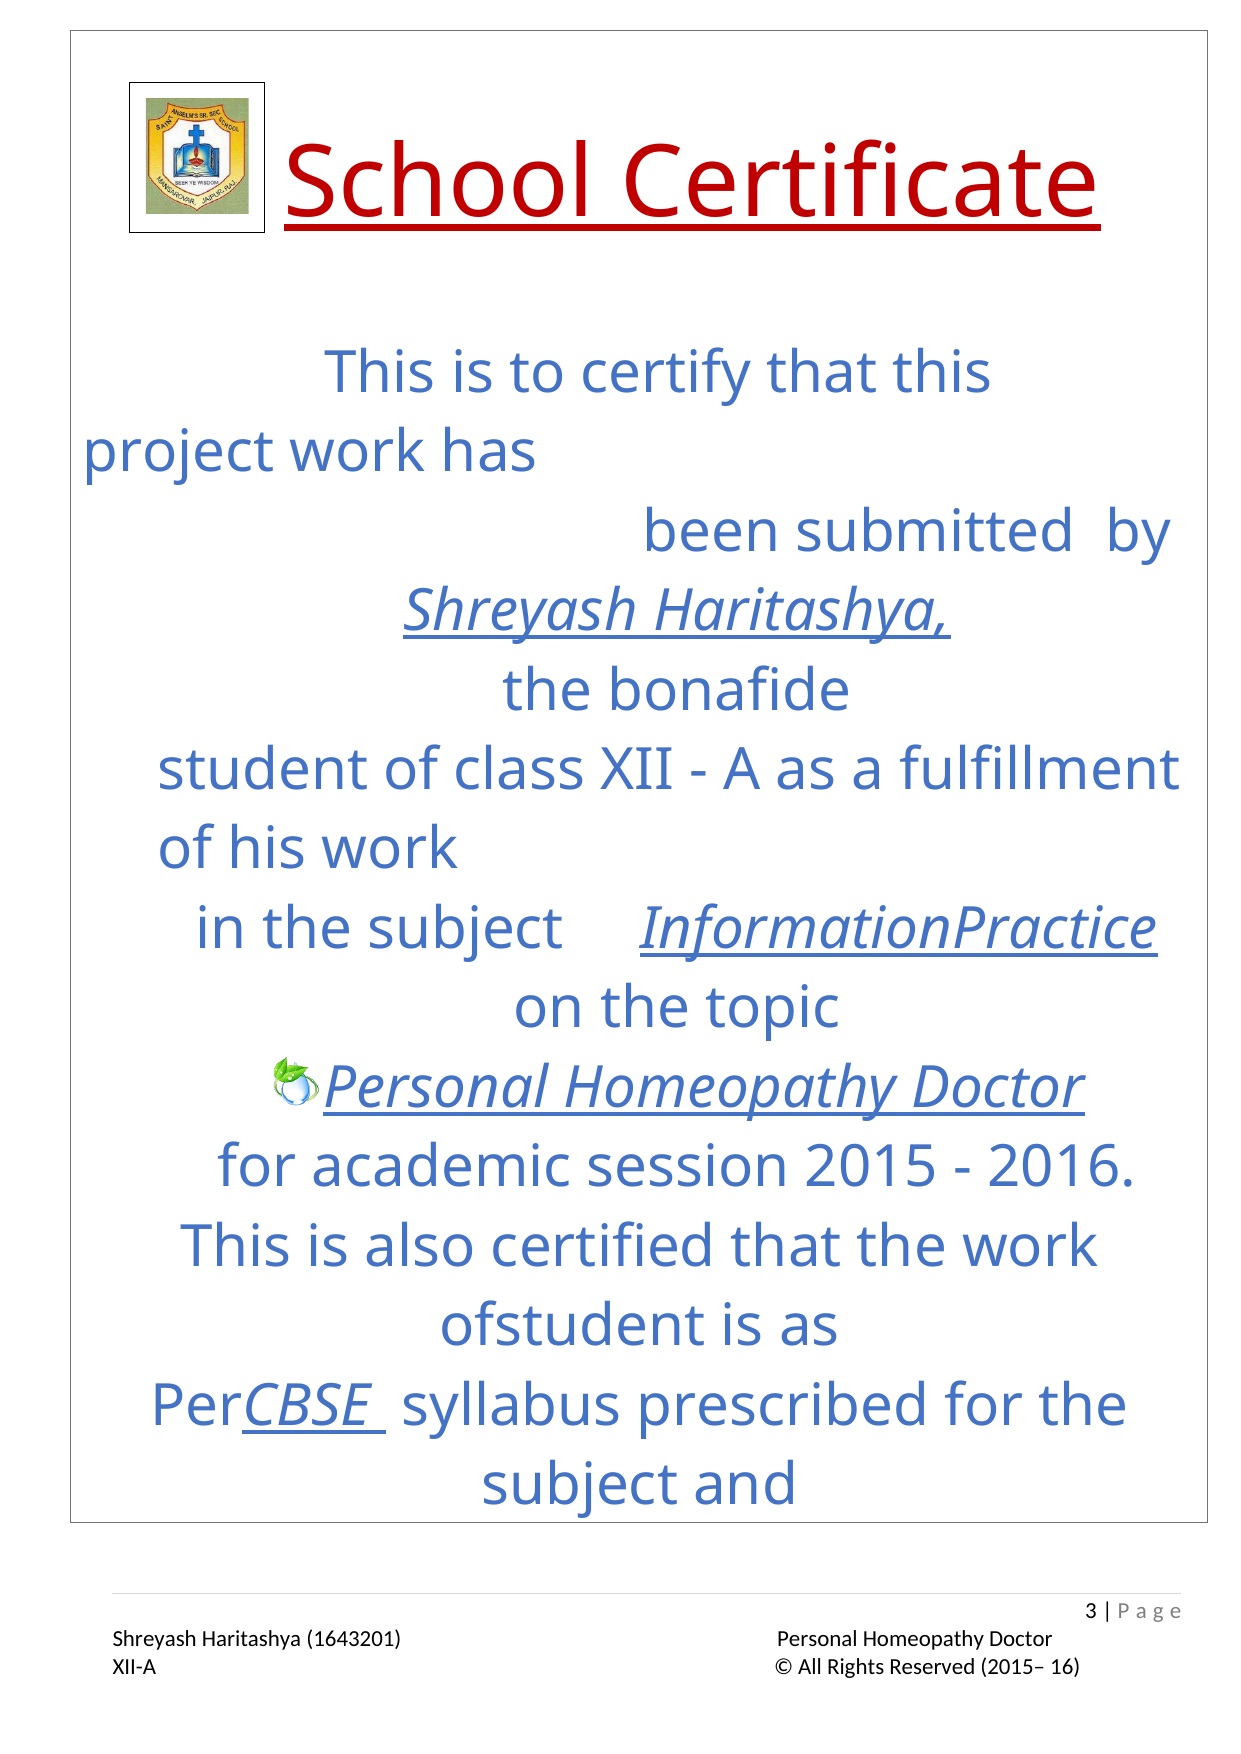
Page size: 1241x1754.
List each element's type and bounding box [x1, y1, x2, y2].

picture [268, 1053, 323, 1108]
picture [145, 98, 249, 214]
table_header [71, 31, 1207, 1522]
